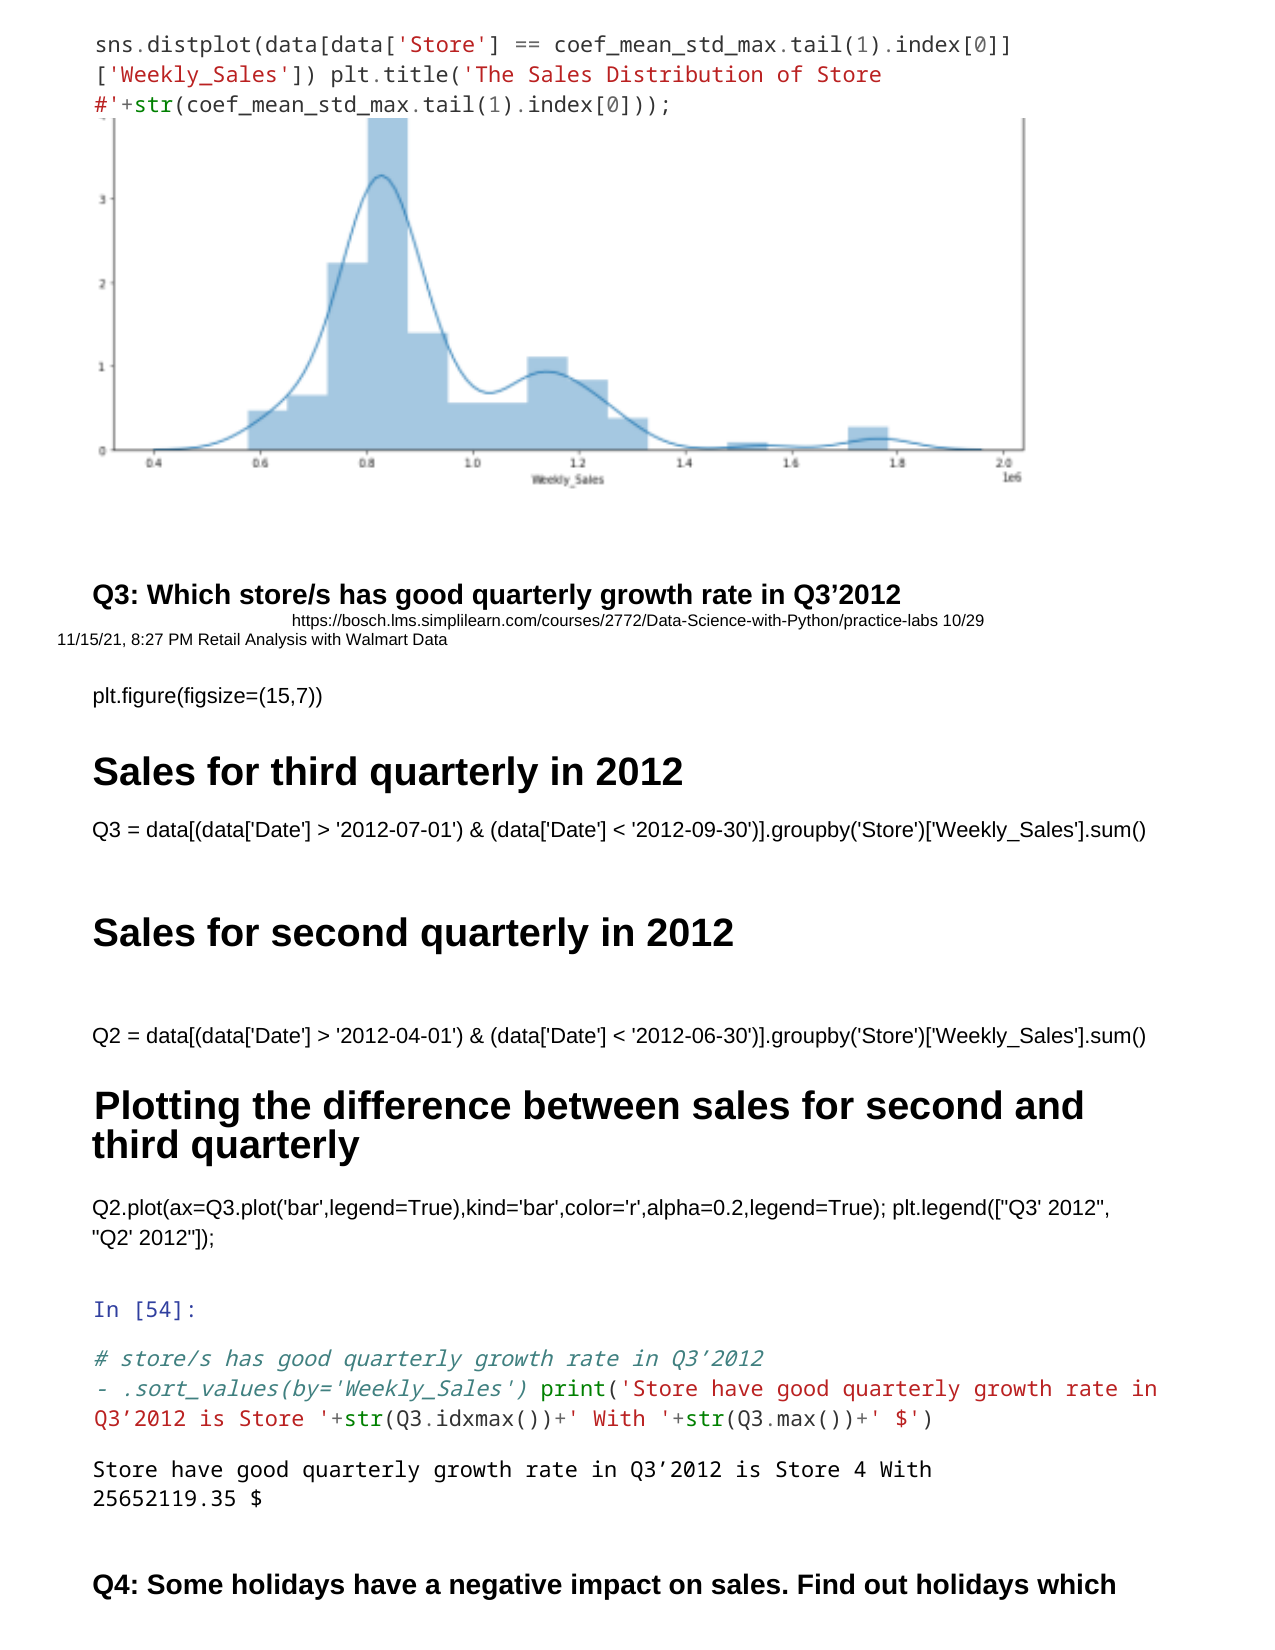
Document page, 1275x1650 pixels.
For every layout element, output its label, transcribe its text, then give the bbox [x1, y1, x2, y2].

text In [54]: [93, 1294, 1220, 1323]
text Q2 = data[(data['Date'] > '2012-04-01') & (data['Date'] < '2012-06-30')].groupby('Store')['Weekly_Sales'].sum() [92, 1023, 1220, 1048]
text # store/s has good quarterly growth rate in Q3’2012 - .sort_values(by='Weekly_Sales') print('Store have good quarterly growth rate in Q3’2012 is Store '+str(Q3.idxmax())+' With '+str(Q3.max())+' $') [93, 1343, 1179, 1432]
text Plotting the difference between sales for second and third quarterly [92, 1088, 1117, 1167]
text Q2.plot(ax=Q3.plot('bar',legend=True),kind='bar',color='r',alpha=0.2,legend=True); plt.legend(["Q3' 2012", "Q2' 2012"]); [92, 1195, 1157, 1250]
text sns.distplot(data[data['Store'] == coef_mean_std_max.tail(1).index[0]]['Weekly_Sales']) plt.title('The Sales Distribution of Store #'+str(coef_mean_std_max.tail(1).index[0])); [94, 29, 1143, 118]
text https://bosch.lms.simplilearn.com/courses/2772/Data-Science-with-Python/practice-labs 10/29 [56, 611, 1220, 630]
text Sales for third quarterly in 2012 [92, 748, 1220, 794]
text Q3 = data[(data['Date'] > '2012-07-01') & (data['Date'] < '2012-09-30')].groupby('Store')['Weekly_Sales'].sum() Sales for second quarterly in 2012 [92, 816, 1148, 955]
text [91, 1573, 1121, 1600]
text 11/15/21, 8:27 PM Retail Analysis with Walmart Data [57, 630, 1220, 649]
text plt.figure(figsize=(15,7)) [92, 683, 1220, 708]
text Store have good quarterly growth rate in Q3’2012 is Store 4 With 25652119.35 $ [92, 1453, 1008, 1513]
text Q3: Which store/s has good quarterly growth rate in Q3’2012 [92, 493, 1028, 611]
picture [91, 118, 1028, 493]
